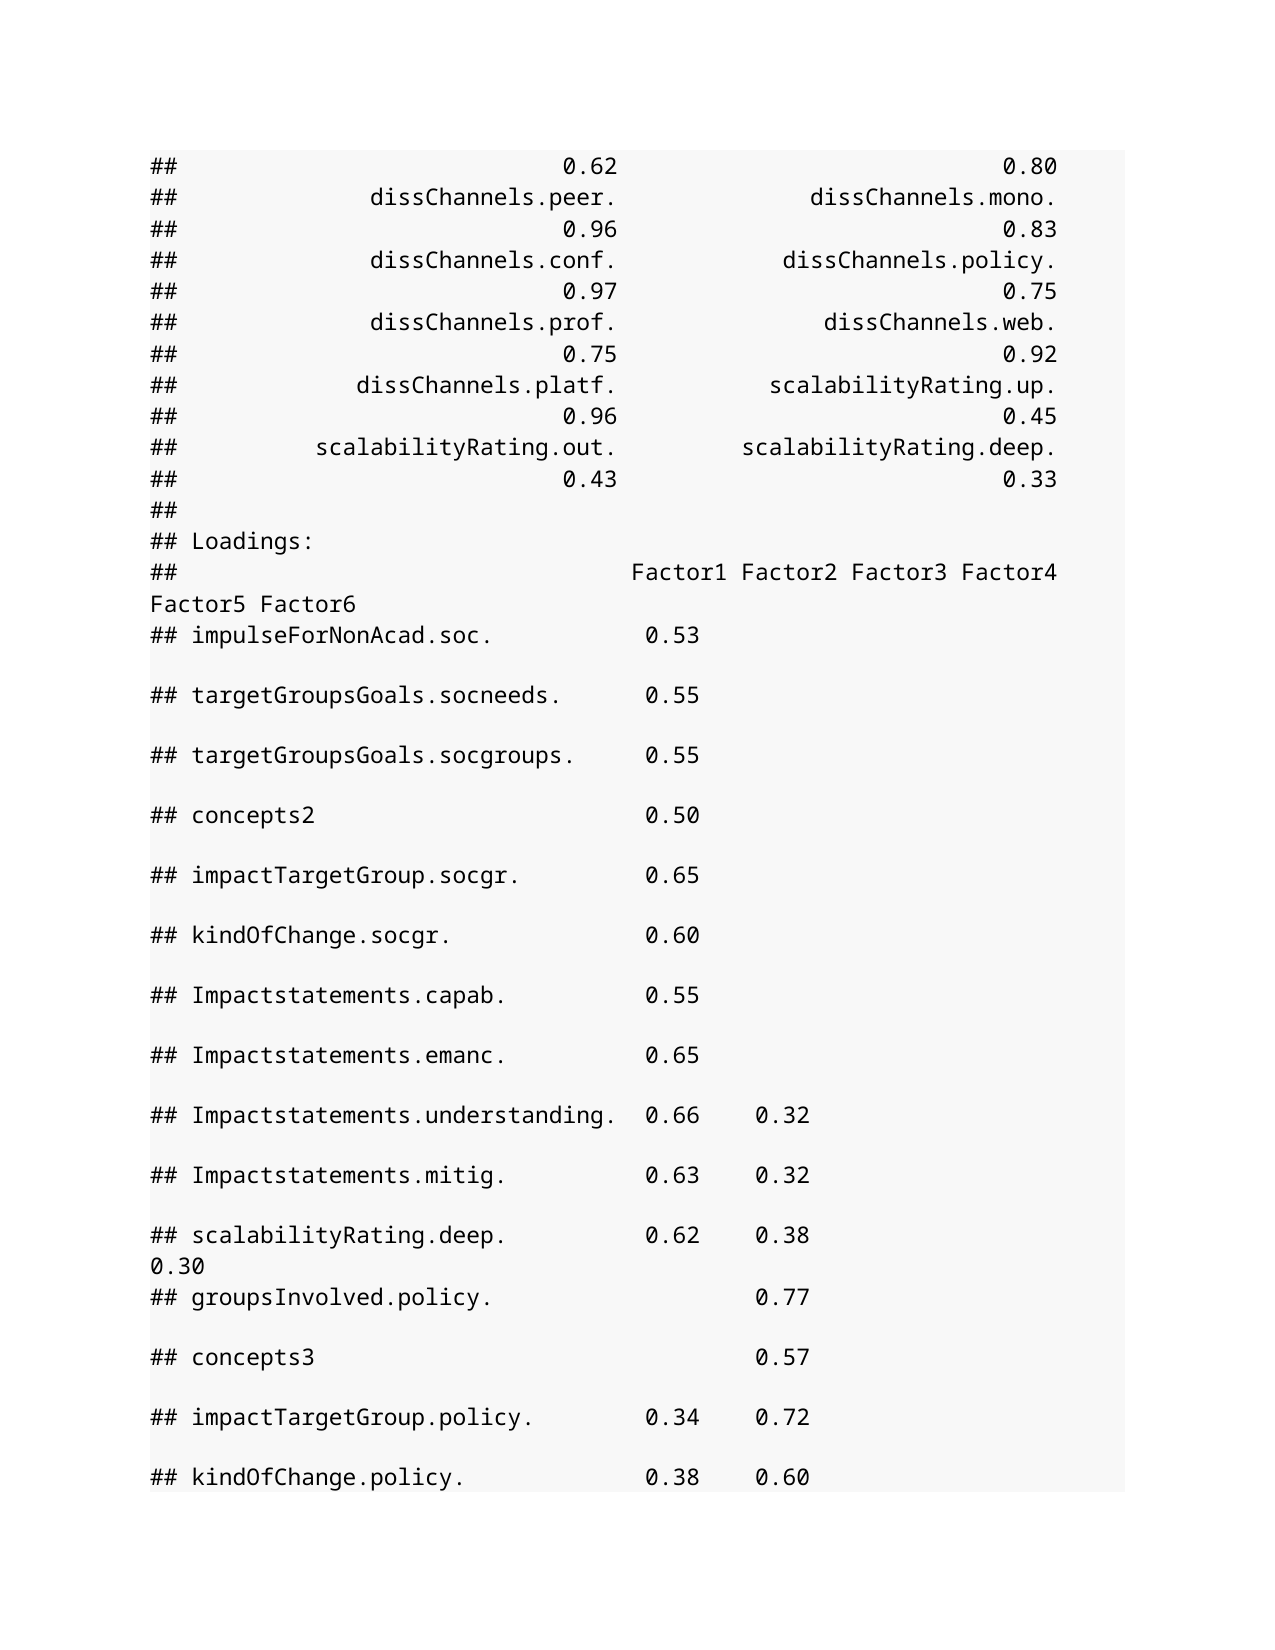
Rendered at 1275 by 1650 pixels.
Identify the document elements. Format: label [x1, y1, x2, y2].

text [150, 150, 1125, 1492]
